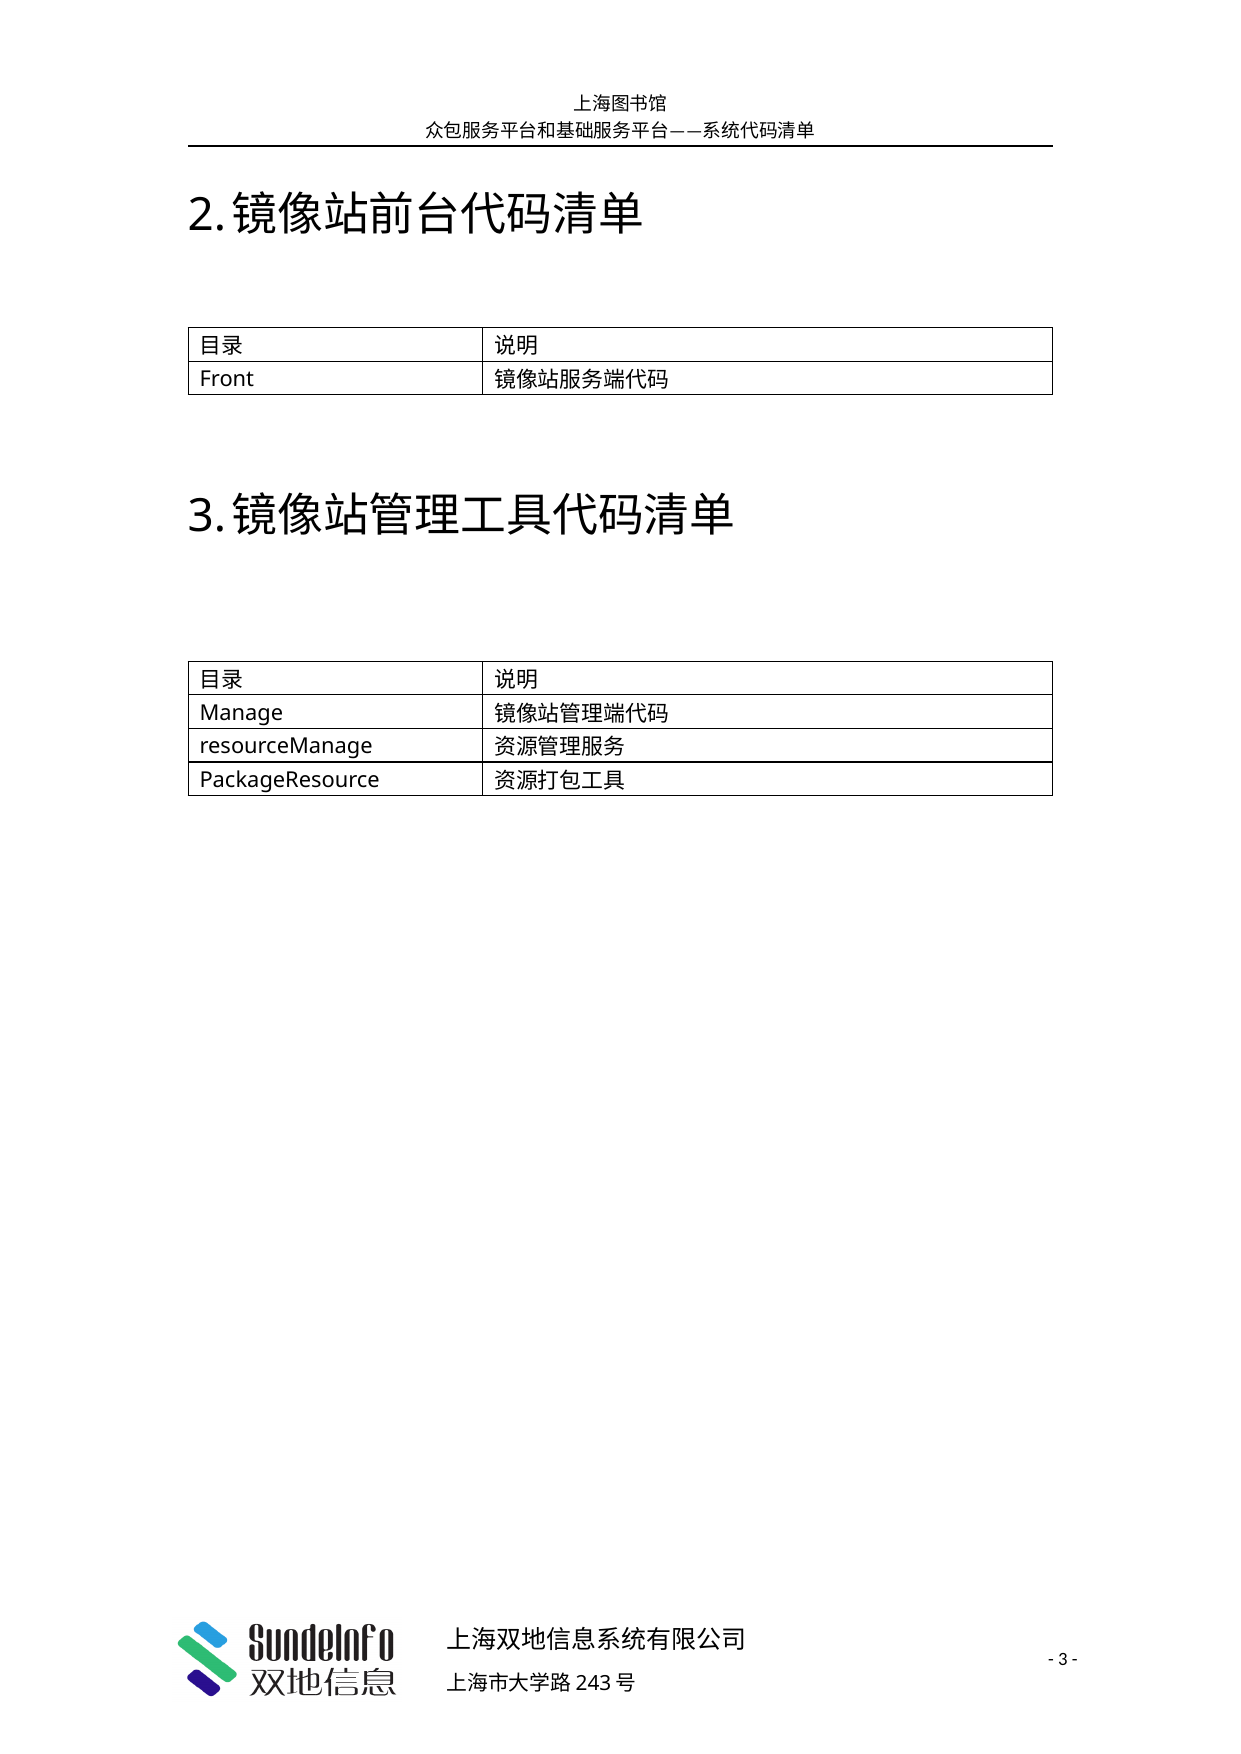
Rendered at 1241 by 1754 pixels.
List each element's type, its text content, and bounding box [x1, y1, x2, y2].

table_header 目录 [189, 662, 482, 694]
table_cell 镜像站管理端代码 [483, 695, 1052, 728]
table_cell 镜像站服务端代码 [483, 362, 1052, 394]
table_cell Manage [189, 695, 482, 728]
subtitle 镜像站前台代码清单 [187, 162, 1053, 259]
picture [172, 1615, 403, 1702]
table_header 目录 [189, 328, 482, 361]
table_header 说明 [483, 328, 1052, 361]
table_cell resourceManage [189, 729, 482, 761]
table_cell 资源管理服务 [483, 729, 1052, 761]
subtitle 镜像站管理工具代码清单 [187, 463, 1053, 561]
table_cell 资源打包工具 [483, 763, 1052, 795]
table_cell PackageResource [189, 763, 482, 795]
table_cell Front [189, 362, 482, 394]
table_header 说明 [483, 662, 1052, 694]
